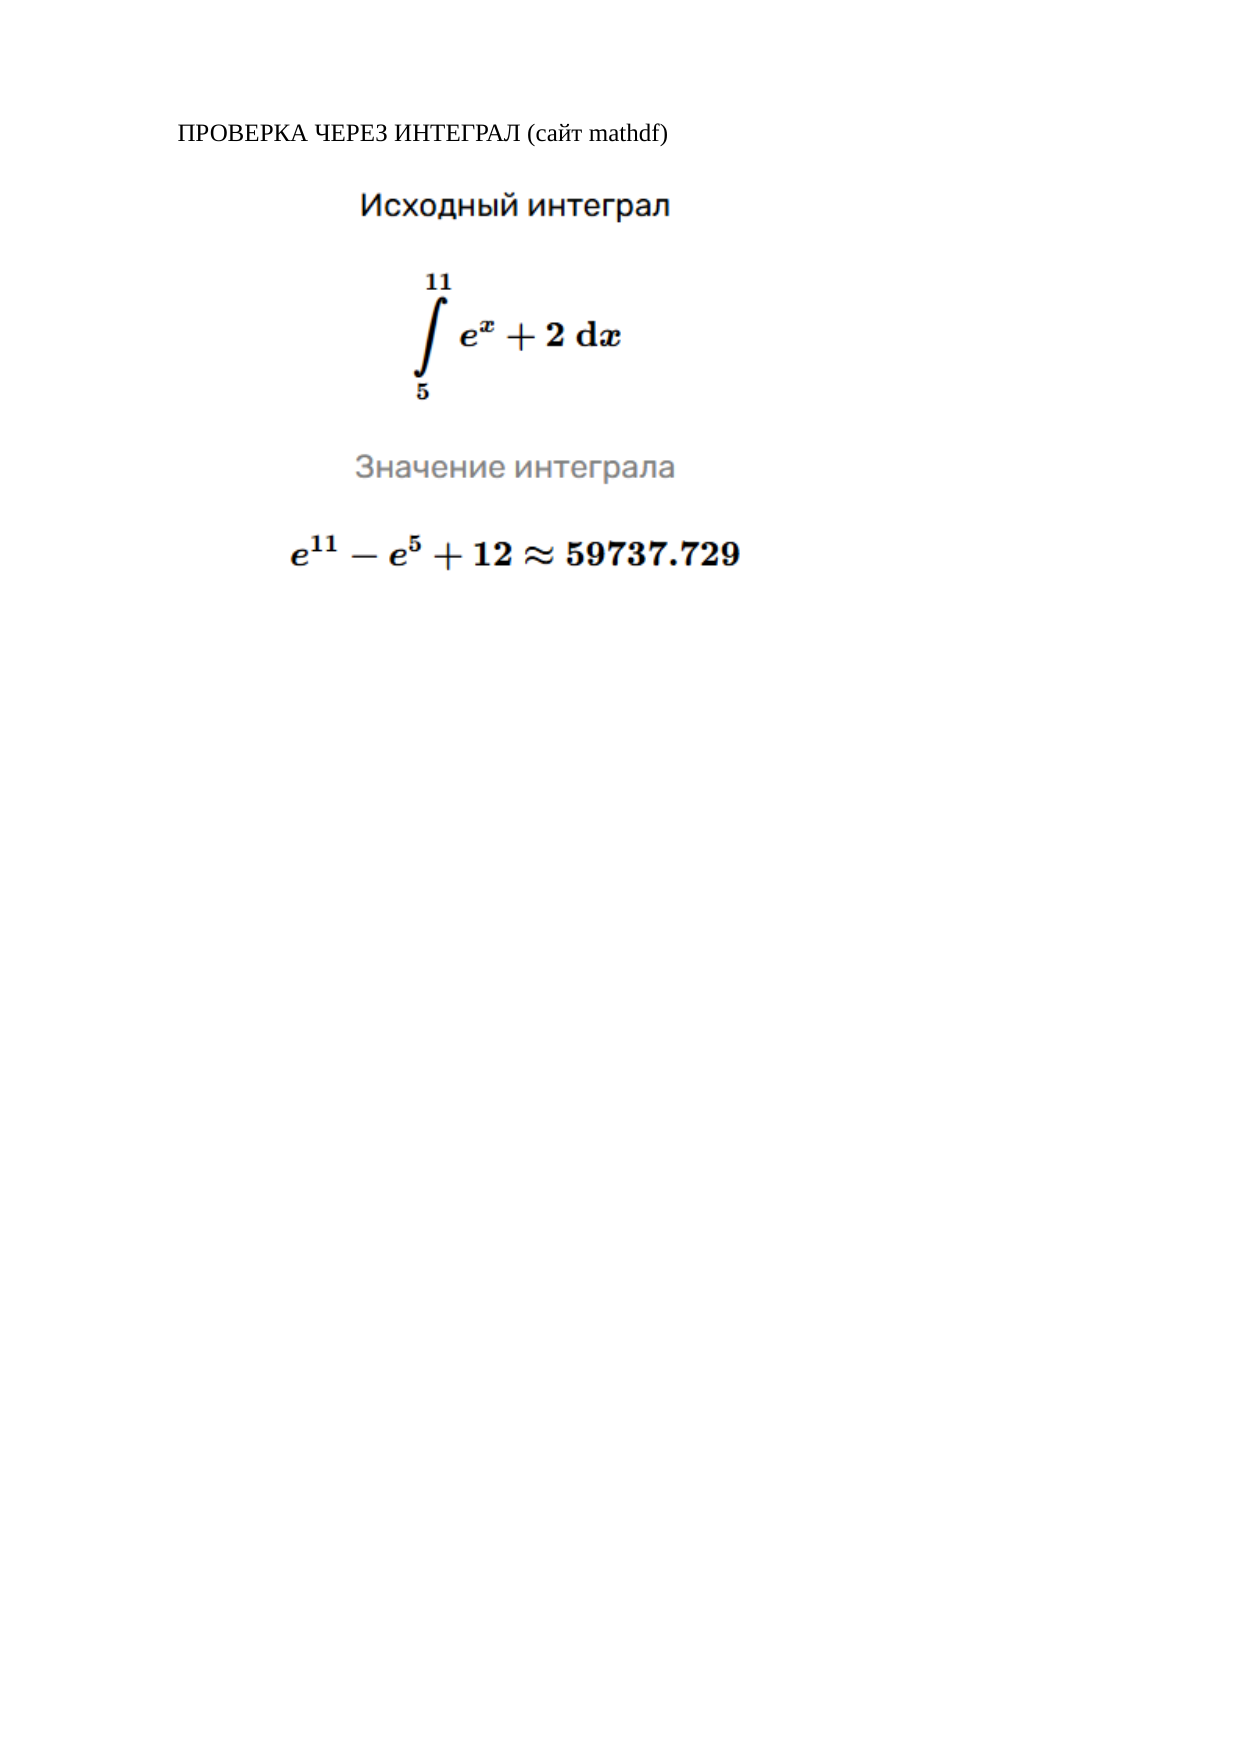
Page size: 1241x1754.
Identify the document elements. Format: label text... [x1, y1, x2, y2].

text ПРОВЕРКА ЧЕРЕЗ ИНТЕГРАЛ (сайт mathdf) [177, 118, 1152, 147]
picture [177, 163, 868, 619]
